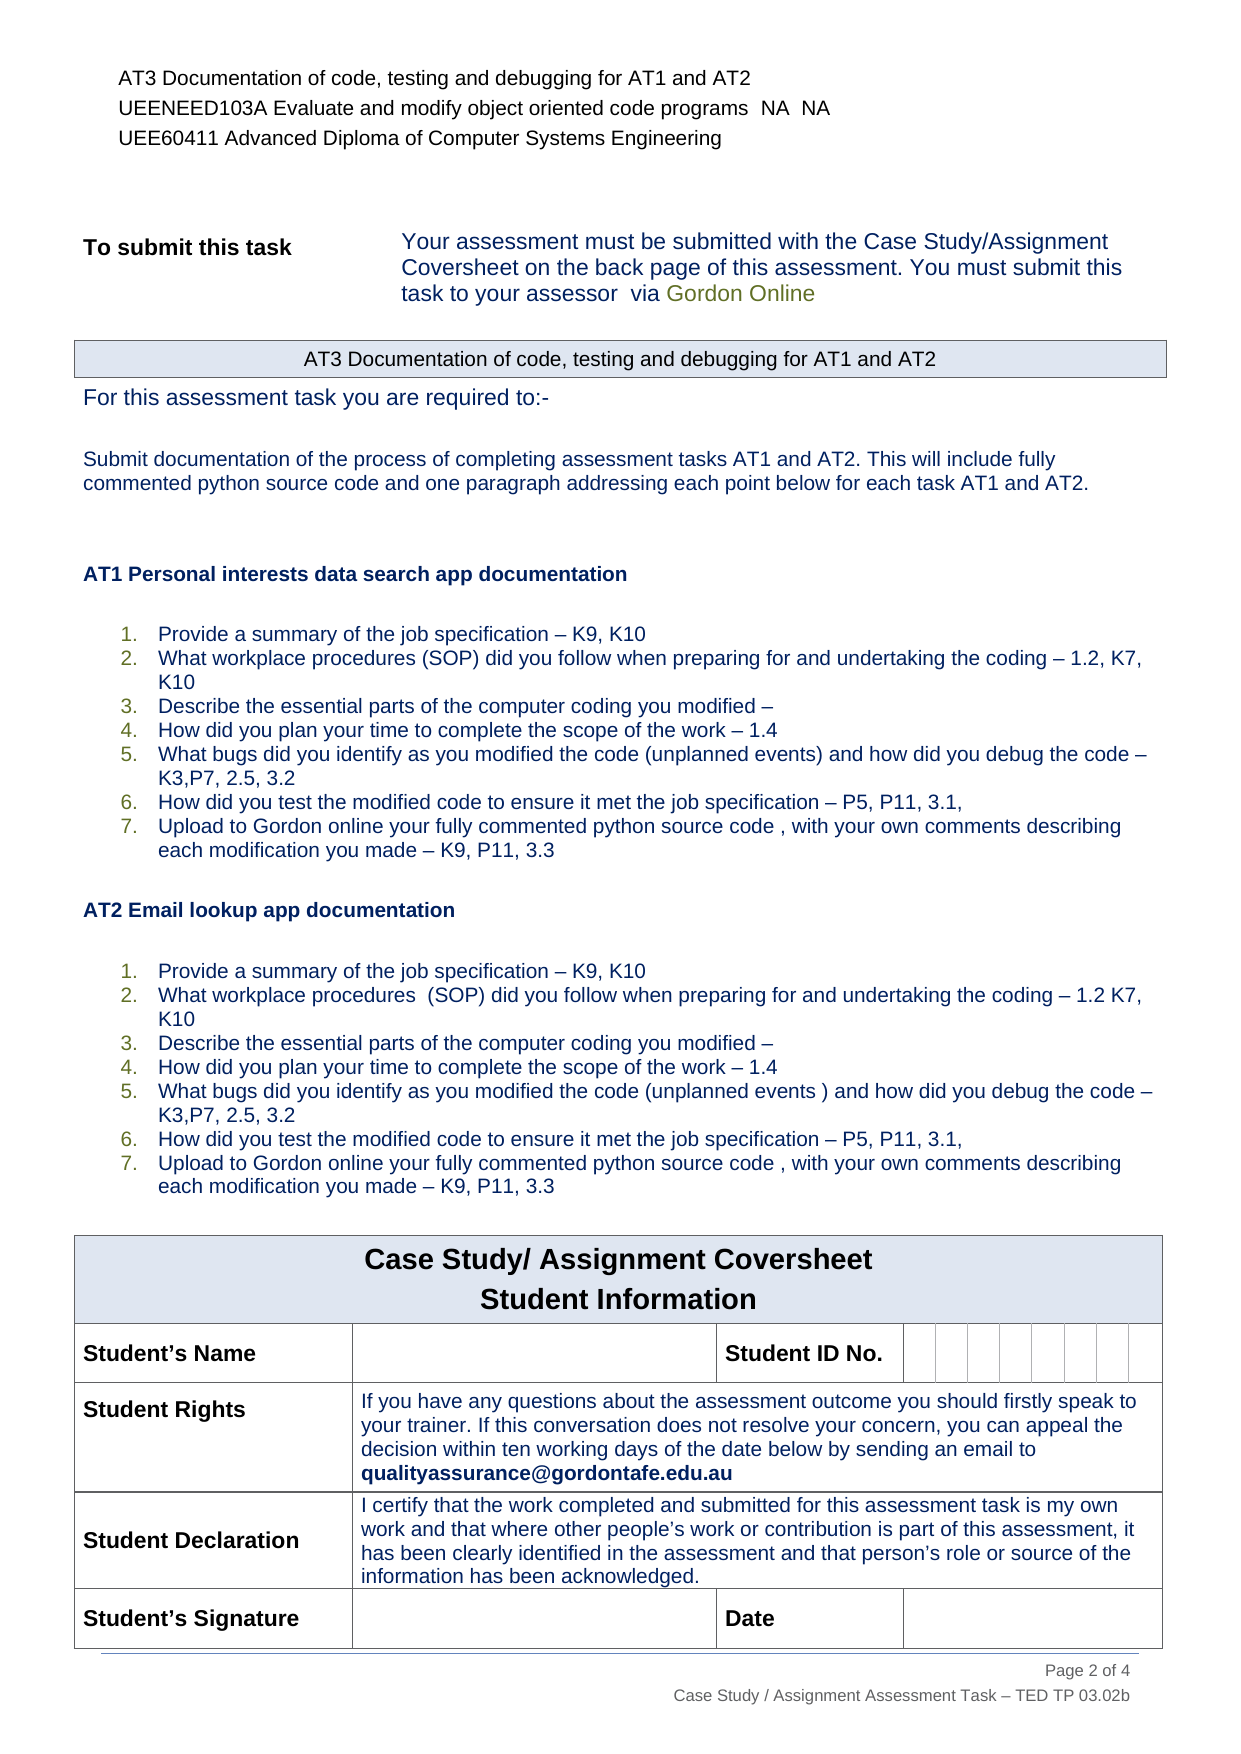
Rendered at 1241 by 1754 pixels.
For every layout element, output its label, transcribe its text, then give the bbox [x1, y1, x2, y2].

table_cell Student ID No. [717, 1324, 903, 1382]
table_cell If you have any questions about the assessment outcome you should firstly speak to your trainer. If this conversation does not resolve your concern, you can appeal the decision within ten working days of the date below by sending an email to qualityassurance@gordontafe.edu.au [353, 1383, 1162, 1491]
table_cell Student’s Name [75, 1324, 352, 1382]
table_cell Student Declaration [75, 1493, 352, 1588]
table_cell Date [717, 1589, 903, 1647]
table_cell [353, 1589, 716, 1647]
table_cell For this assessment task you are required to:- Submit documentation of the process of completing assessment tasks AT1 and AT2. This will include fully commented python source code and one paragraph addressing each point below for each task AT1 and AT2. AT1 Personal interests data search app documentation Provide a summary of the job specification – K9, K10 What workplace procedures (SOP) did you follow when preparing for and undertaking the coding – 1.2, K7, K10 Describe the essential parts of the computer coding you modified – How did you plan your time to complete the scope of the work – 1.4 What bugs did you identify as you modified the code (unplanned events) and how did you debug the code – K3,P7, 2.5, 3.2 How did you test the modified code to ensure it met the job specification – P5, P11, 3.1, Upload to Gordon online your fully commented python source code , with your own comments describing each modification you made – K9, P11, 3.3 AT2 Email lookup app documentation Provide a summary of the job specification – K9, K10 What workplace procedures (SOP) did you follow when preparing for and undertaking the coding – 1.2 K7, K10 Describe the essential parts of the computer coding you modified – How did you plan your time to complete the scope of the work – 1.4 What bugs did you identify as you modified the code (unplanned events ) and how did you debug the code – K3,P7, 2.5, 3.2 How did you test the modified code to ensure it met the job specification – P5, P11, 3.1, Upload to Gordon online your fully commented python source code , with your own comments describing each modification you made – K9, P11, 3.3 [74, 378, 1163, 1235]
table_cell [1097, 1324, 1128, 1382]
table_cell [904, 1324, 935, 1382]
table_cell [1065, 1324, 1096, 1382]
table_cell To submit this task [74, 221, 392, 339]
table_cell [1000, 1324, 1031, 1382]
table_cell Student Rights [75, 1383, 352, 1491]
table_cell I certify that the work completed and submitted for this assessment task is my own work and that where other people’s work or contribution is part of this assessment, it has been clearly identified in the assessment and that person’s role or source of the information has been acknowledged. [353, 1493, 1162, 1588]
table_cell Student’s Signature [75, 1589, 352, 1647]
table_cell [936, 1324, 967, 1382]
table_cell [353, 1324, 716, 1382]
table_cell Your assessment must be submitted with the Case Study/Assignment Coversheet on the back page of this assessment. You must submit this task to your assessor via Gordon Online [392, 221, 1163, 339]
table_cell [904, 1589, 1162, 1647]
table_cell Case Study/ Assignment Coversheet Student Information [75, 1236, 1162, 1323]
table_cell [1129, 1324, 1162, 1382]
table_cell [1032, 1324, 1064, 1382]
table_cell [968, 1324, 999, 1382]
